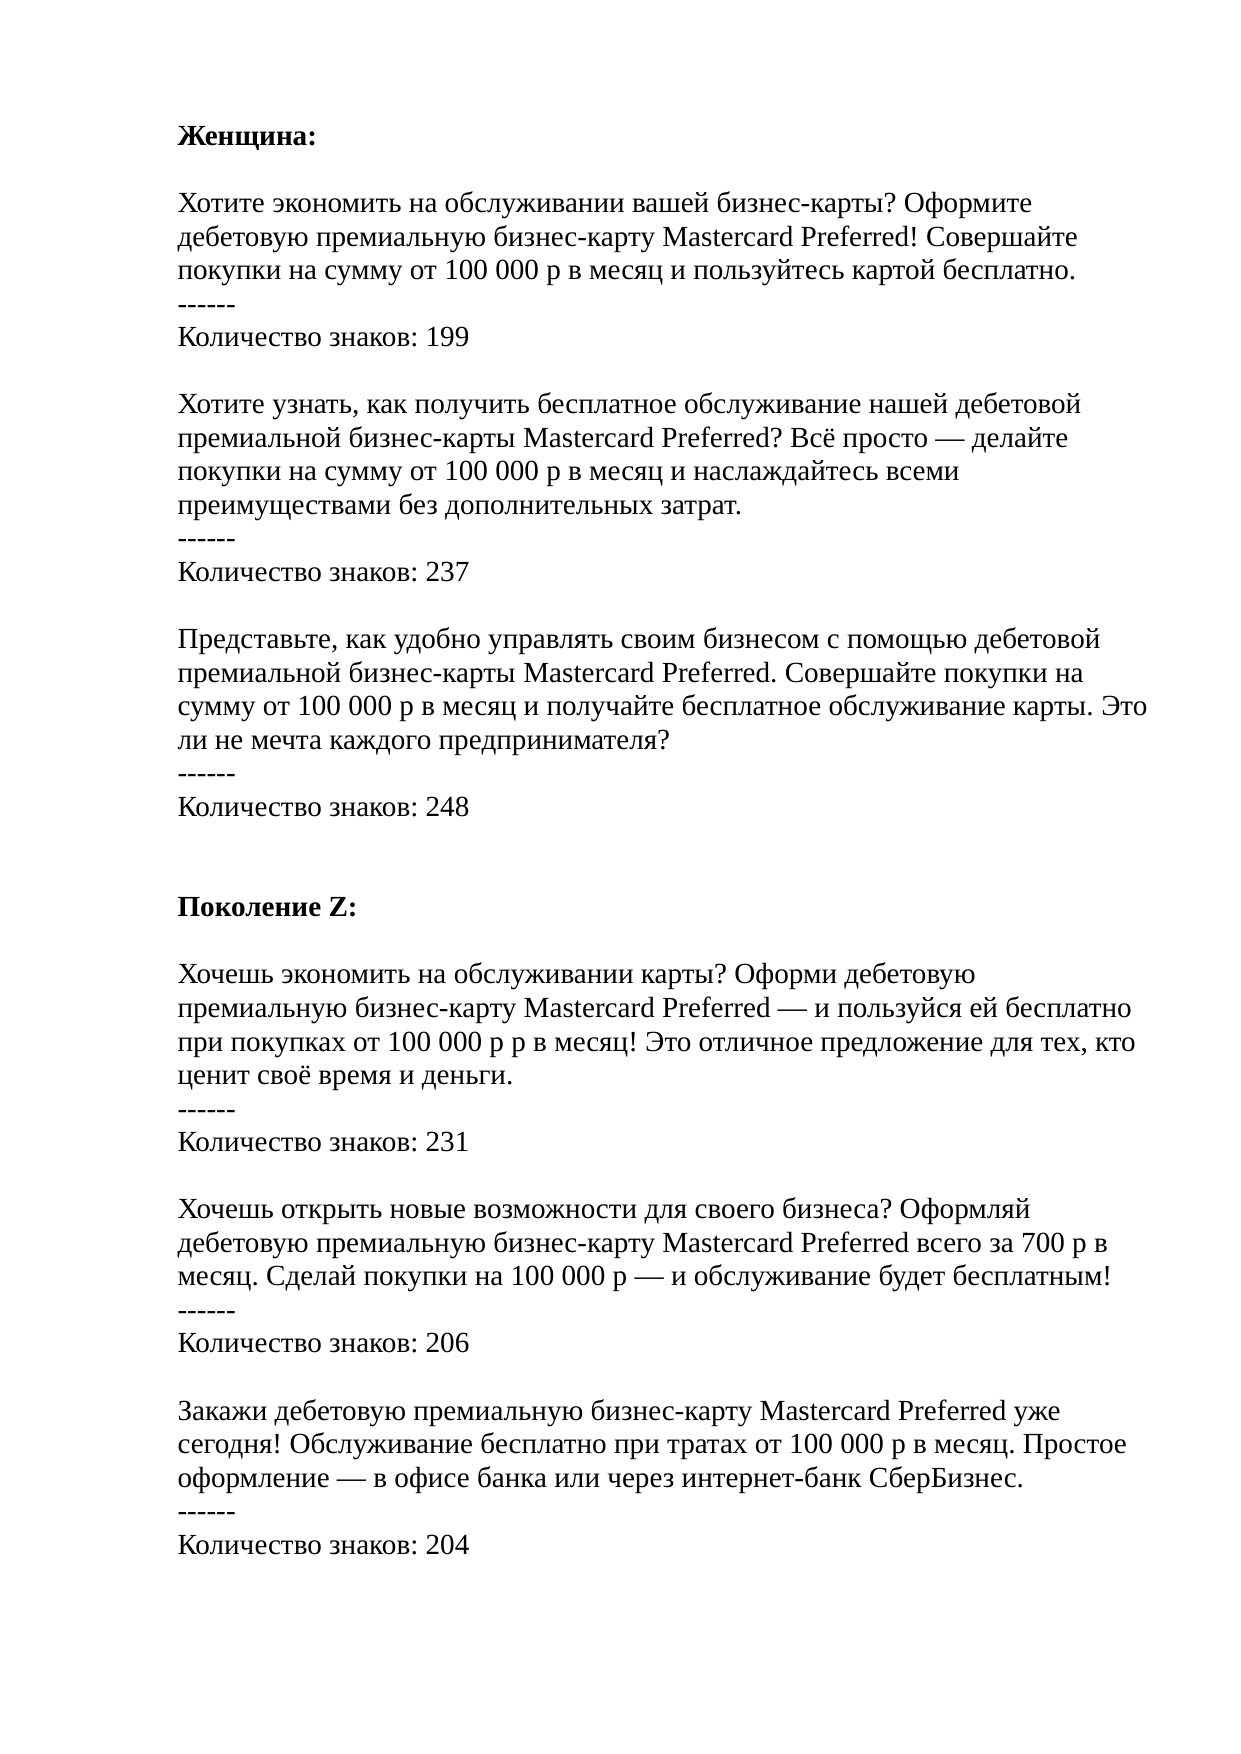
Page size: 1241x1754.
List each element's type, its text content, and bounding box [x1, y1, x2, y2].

text Хотите узнать, как получить бесплатное обслуживание нашей дебетовой премиальной бизнес-карты Mastercard Preferred? Всё просто — делайте покупки на сумму от 100 000 р в месяц и наслаждайтесь всеми преимуществами без дополнительных затрат. [177, 386, 1152, 521]
text ------ [177, 755, 1152, 789]
text Женщина: [177, 118, 1152, 152]
text Хочешь экономить на обслуживании карты? Оформи дебетовую премиальную бизнес-карту Mastercard Preferred — и пользуйся ей бесплатно при покупках от 100 000 р р в месяц! Это отличное предложение для тех, кто ценит своё время и деньги. [177, 957, 1152, 1091]
text Хочешь открыть новые возможности для своего бизнеса? Оформляй дебетовую премиальную бизнес-карту Mastercard Preferred всего за 700 р в месяц. Сделай покупки на 100 000 р — и обслуживание будет бесплатным! [177, 1191, 1152, 1292]
text Количество знаков: 199 [177, 319, 1152, 353]
text Количество знаков: 248 [177, 789, 1152, 822]
text Количество знаков: 204 [177, 1527, 1152, 1560]
text Количество знаков: 231 [177, 1124, 1152, 1158]
text Хотите экономить на обслуживании вашей бизнес-карты? Оформите дебетовую премиальную бизнес-карту Mastercard Preferred! Совершайте покупки на сумму от 100 000 р в месяц и пользуйтесь картой бесплатно. [177, 185, 1152, 286]
text ------ [177, 286, 1152, 319]
text Представьте, как удобно управлять своим бизнесом с помощью дебетовой премиальной бизнес-карты Mastercard Preferred. Совершайте покупки на сумму от 100 000 р в месяц и получайте бесплатное обслуживание карты. Это ли не мечта каждого предпринимателя? [177, 621, 1152, 755]
text ------ [177, 1493, 1152, 1527]
text Закажи дебетовую премиальную бизнес-карту Mastercard Preferred уже сегодня! Обслуживание бесплатно при тратах от 100 000 р в месяц. Простое оформление — в офисе банка или через интернет-банк СберБизнес. [177, 1393, 1152, 1493]
text Количество знаков: 206 [177, 1326, 1152, 1359]
text ------ [177, 1091, 1152, 1124]
text ------ [177, 1292, 1152, 1326]
text Количество знаков: 237 [177, 554, 1152, 588]
text ------ [177, 521, 1152, 554]
text Поколение Z: [177, 889, 1152, 923]
